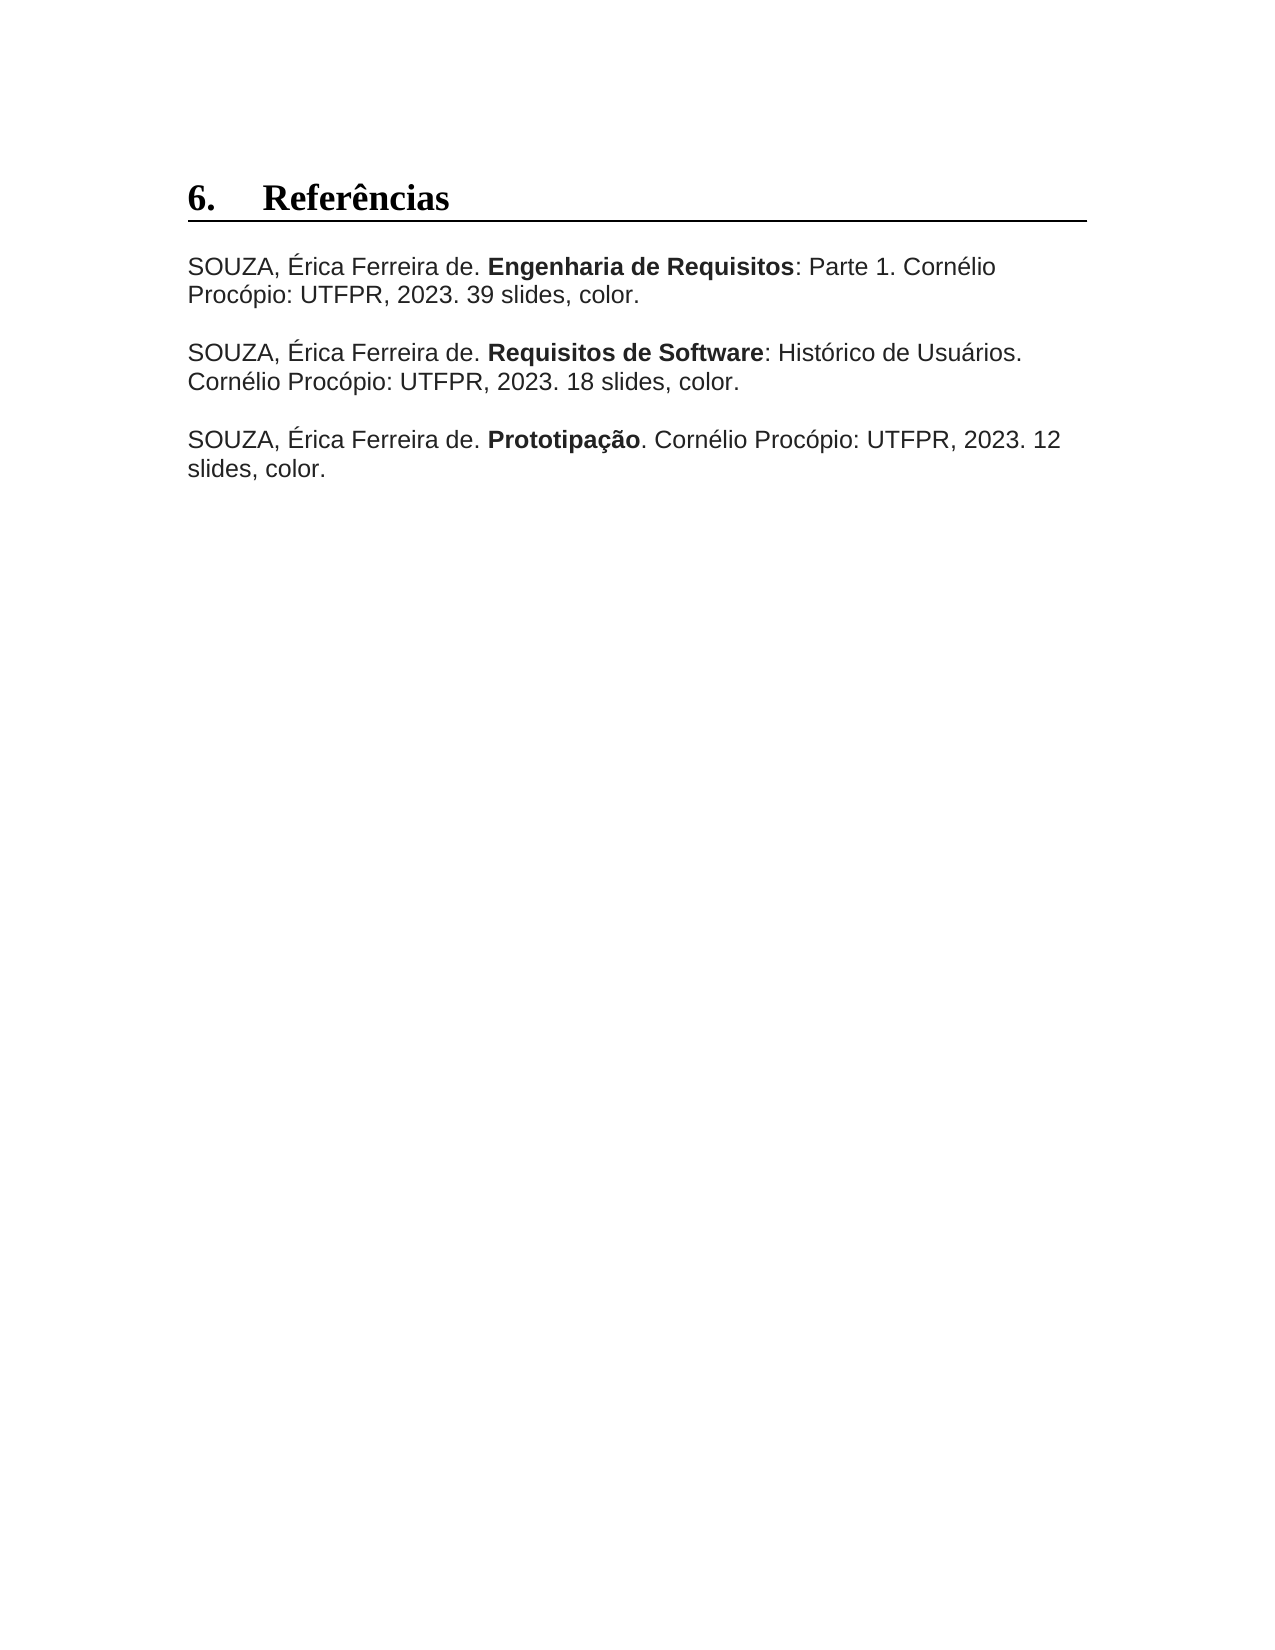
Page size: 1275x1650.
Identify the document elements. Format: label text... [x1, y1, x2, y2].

text SOUZA, Érica Ferreira de. Requisitos de Software: Histórico de Usuários. Cornélio Procópio: UTFPR, 2023. 18 slides, color. [187, 338, 1087, 396]
subtitle Referências [187, 175, 1087, 222]
text SOUZA, Érica Ferreira de. Engenharia de Requisitos: Parte 1. Cornélio Procópio: UTFPR, 2023. 39 slides, color. [187, 251, 1087, 309]
text SOUZA, Érica Ferreira de. Prototipação. Cornélio Procópio: UTFPR, 2023. 12 slides, color. [187, 425, 1087, 482]
